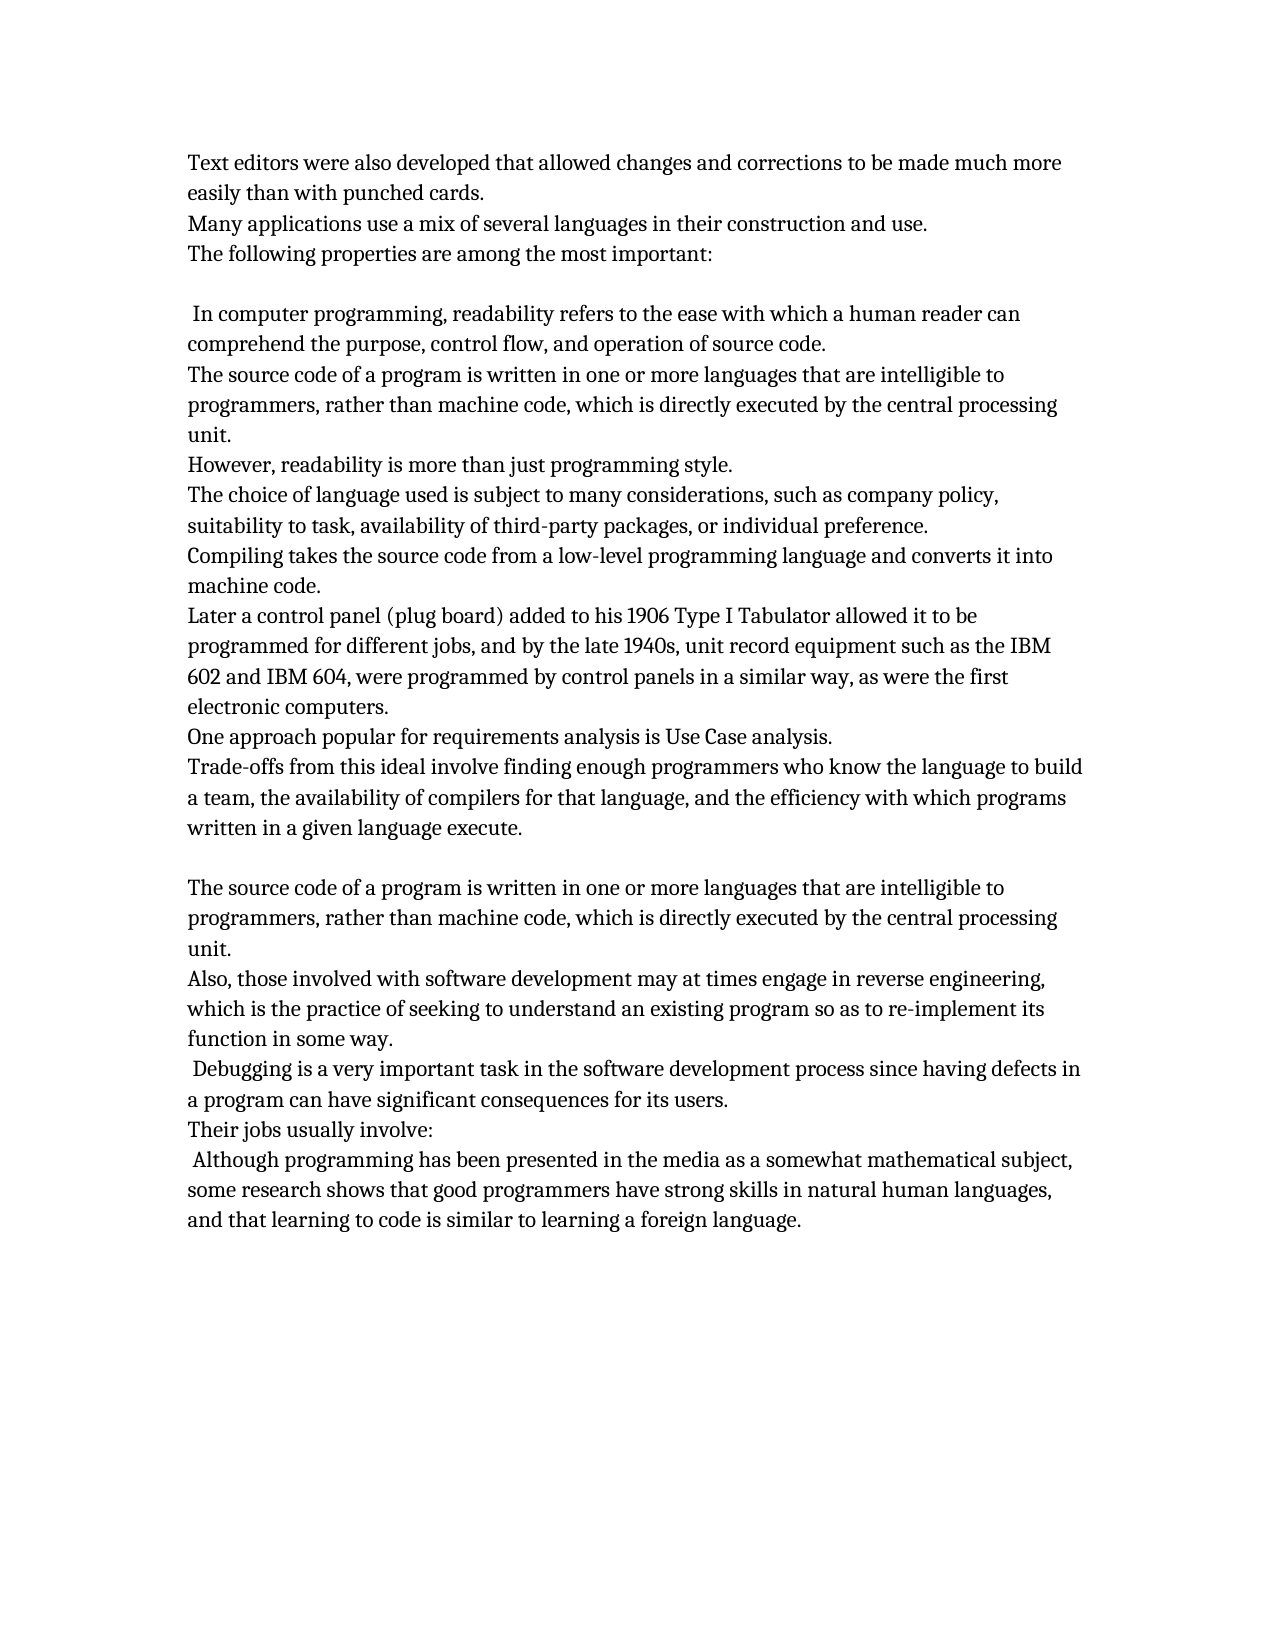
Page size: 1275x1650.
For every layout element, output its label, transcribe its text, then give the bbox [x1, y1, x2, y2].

text Text editors were also developed that allowed changes and corrections to be made much more easily than with punched cards. Many applications use a mix of several languages in their construction and use. The following properties are among the most important: In computer programming, readability refers to the ease with which a human reader can comprehend the purpose, control flow, and operation of source code. The source code of a program is written in one or more languages that are intelligible to programmers, rather than machine code, which is directly executed by the central processing unit. However, readability is more than just programming style. The choice of language used is subject to many considerations, such as company policy, suitability to task, availability of third-party packages, or individual preference. Compiling takes the source code from a low-level programming language and converts it into machine code. Later a control panel (plug board) added to his 1906 Type I Tabulator allowed it to be programmed for different jobs, and by the late 1940s, unit record equipment such as the IBM 602 and IBM 604, were programmed by control panels in a similar way, as were the first electronic computers. One approach popular for requirements analysis is Use Case analysis. Trade-offs from this ideal involve finding enough programmers who know the language to build a team, the availability of compilers for that language, and the efficiency with which programs written in a given language execute. The source code of a program is written in one or more languages that are intelligible to programmers, rather than machine code, which is directly executed by the central processing unit. Also, those involved with software development may at times engage in reverse engineering, which is the practice of seeking to understand an existing program so as to re-implement its function in some way. Debugging is a very important task in the software development process since having defects in a program can have significant consequences for its users. Their jobs usually involve: Although programming has been presented in the media as a somewhat mathematical subject, some research shows that good programmers have strong skills in natural human languages, and that learning to code is similar to learning a foreign language. [187, 150, 1087, 1234]
